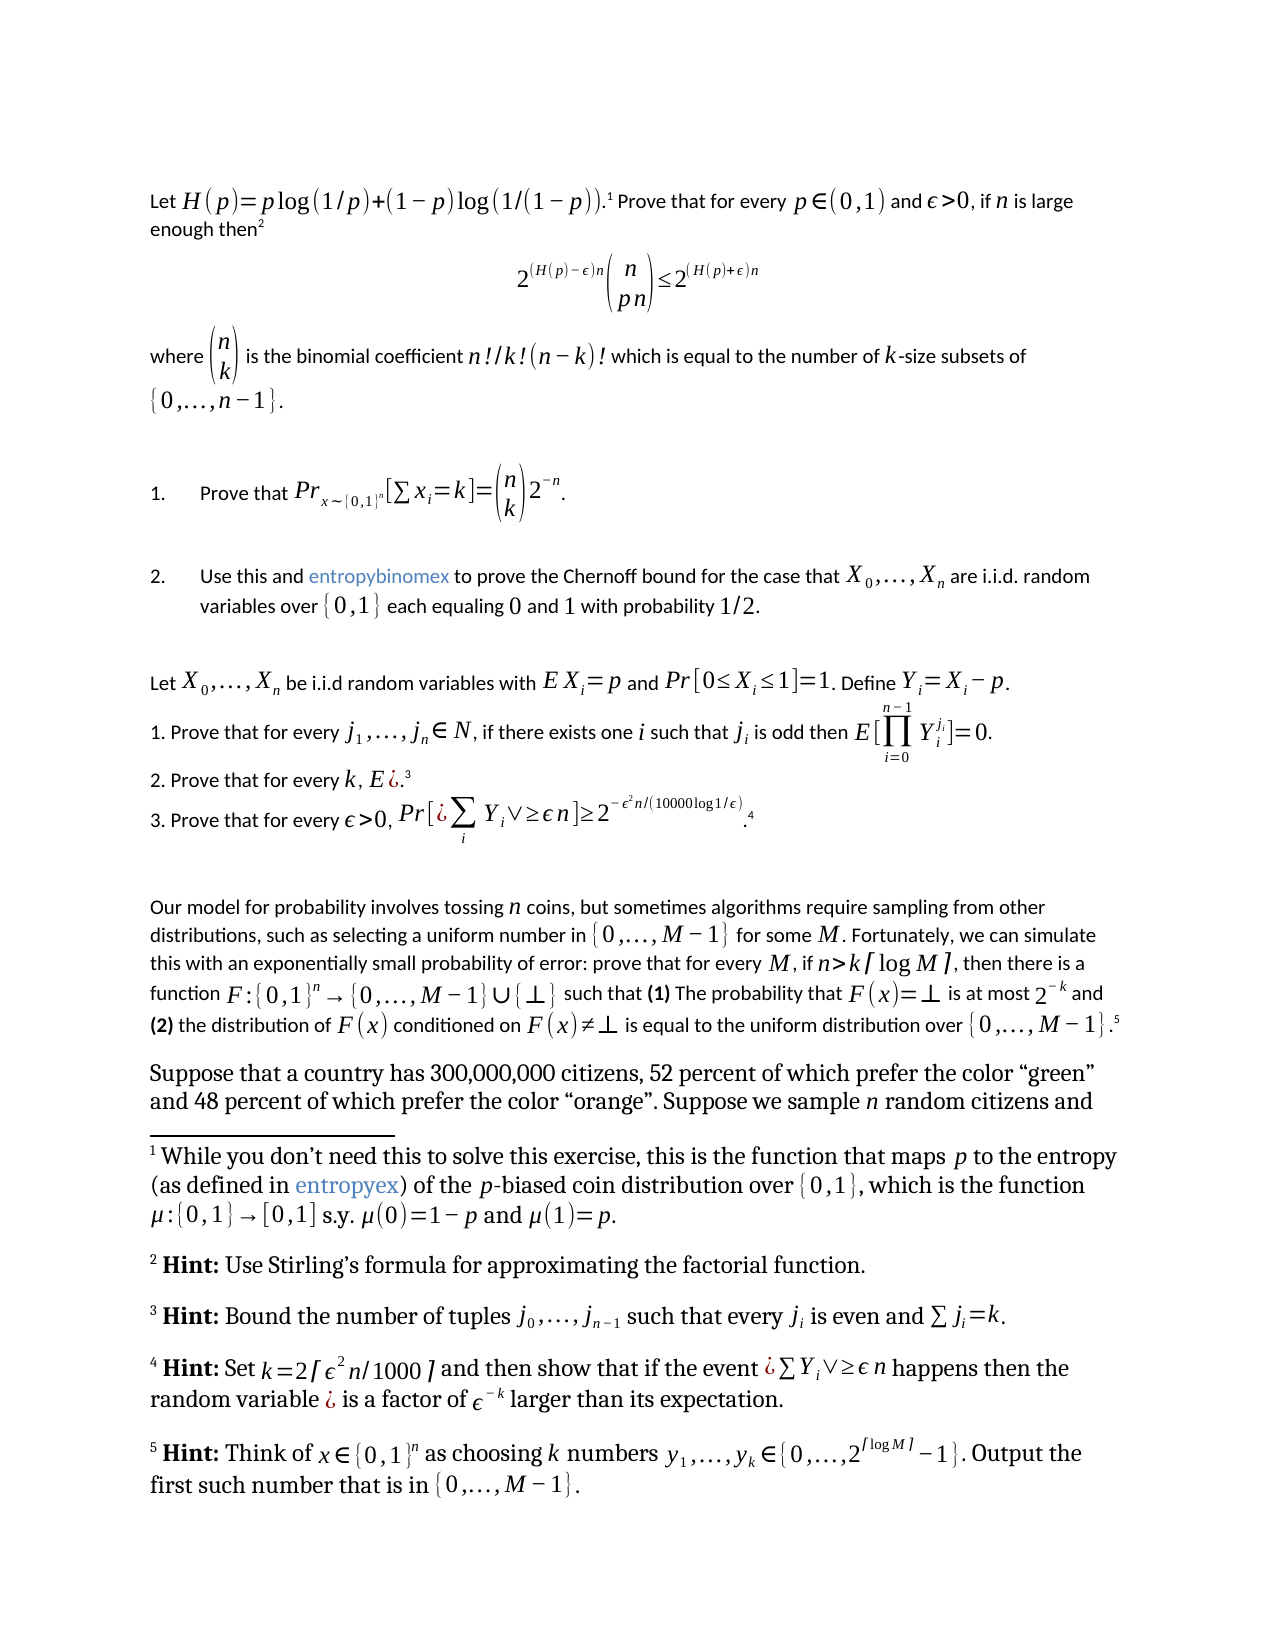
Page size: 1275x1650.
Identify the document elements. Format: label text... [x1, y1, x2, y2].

text Our model for probability involves tossing coins, but sometimes algorithms require sampling from other distributions, such as selecting a uniform number in for some . Fortunately, we can simulate this with an exponentially small probability of error: prove that for every , if , then there is a function such that (1) The probability that is at most and (2) the distribution of conditioned on is equal to the uniform distribution over . [150, 893, 1125, 1040]
text Let . Prove that for every and , if is large enough then [150, 186, 1125, 241]
text Let be i.i.d random variables with and . Define . 1. Prove that for every , if there exists one such that is odd then . 2. Prove that for every , . 3. Prove that for every , . [150, 667, 1125, 847]
text where is the binomial coefficient which is equal to the number of -size subsets of . [150, 324, 1125, 416]
list Use this and entropybinomex to prove the Chernoff bound for the case that are i.i.d. random variables over each equaling and with probability . [150, 560, 1125, 621]
text Suppose that a country has 300,000,000 citizens, 52 percent of which prefer the color “green” and 48 percent of which prefer the color “orange”. Suppose we sample random citizens and ask them their favorite color (assume they will answer truthfully). What is the smallest value among the following choices so that the probability that the majority of the sample answers “green” is at most ? [150, 1058, 1125, 1116]
list Prove that . [150, 462, 1125, 550]
